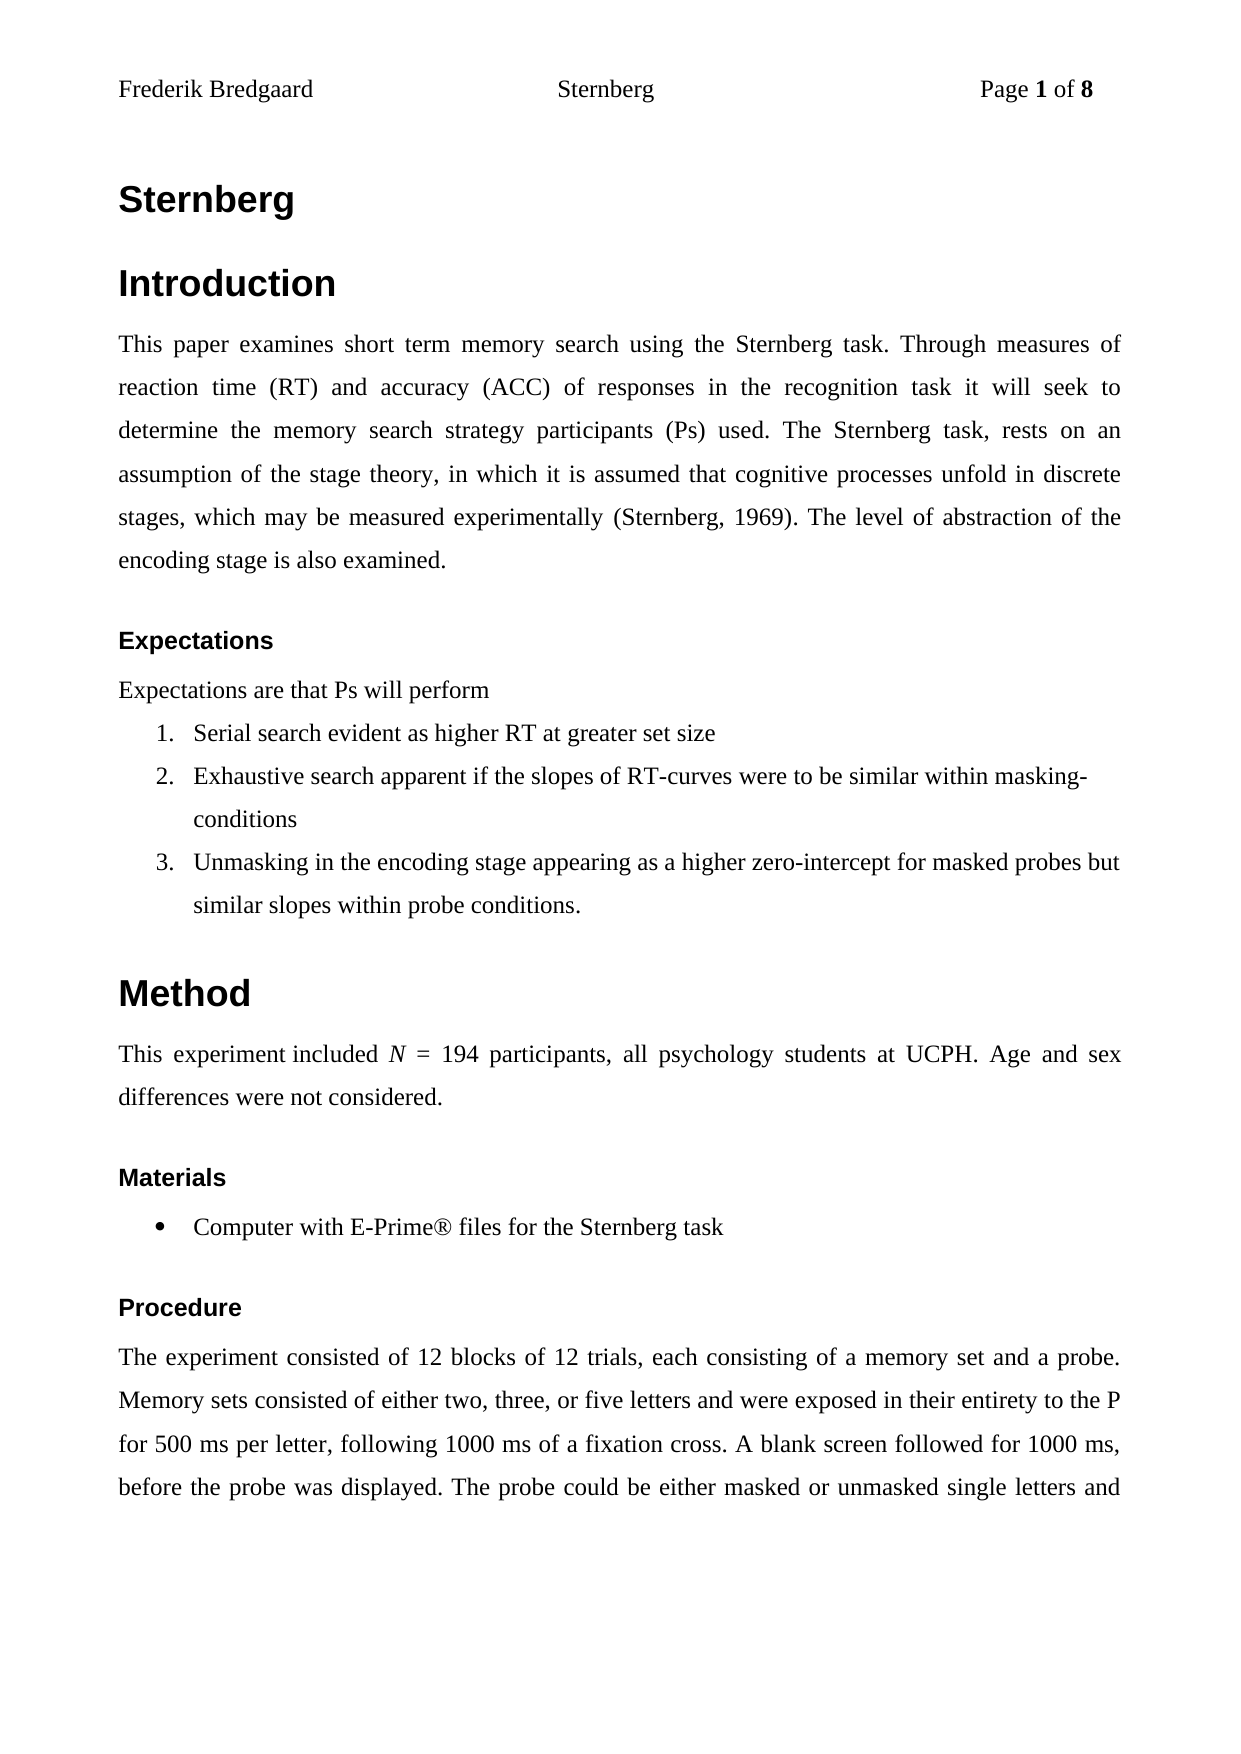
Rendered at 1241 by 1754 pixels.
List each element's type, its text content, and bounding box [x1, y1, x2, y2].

subtitle Introduction [118, 261, 1122, 304]
text This paper examines short term memory search using the Sternberg task. Through measures of reaction time (RT) and accuracy (ACC) of responses in the recognition task it will seek to determine the memory search strategy participants (Ps) used. The Sternberg task, rests on an assumption of the stage theory, in which it is assumed that cognitive processes unfold in discrete stages, which may be measured experimentally (Sternberg, 1969). The level of abstraction of the encoding stage is also examined. [118, 329, 1122, 574]
text Sternberg [118, 177, 1122, 220]
text This experiment included N = 194 participants, all psychology students at UCPH. Age and sex differences were not considered. [118, 1039, 1122, 1111]
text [118, 1342, 1122, 1501]
list Serial search evident as higher RT at greater set size [156, 718, 1122, 747]
text Expectations are that Ps will perform [118, 675, 1122, 704]
subtitle Procedure [118, 1293, 1122, 1322]
list Computer with E-Prime® files for the Sternberg task [156, 1212, 1122, 1241]
list Unmasking in the encoding stage appearing as a higher zero-intercept for masked probes but similar slopes within probe conditions. [156, 847, 1122, 919]
subtitle Materials [118, 1163, 1122, 1192]
list Exhaustive search apparent if the slopes of RT-curves were to be similar within masking-conditions [156, 761, 1122, 833]
subtitle Method [118, 971, 1122, 1014]
subtitle Expectations [118, 626, 1122, 654]
